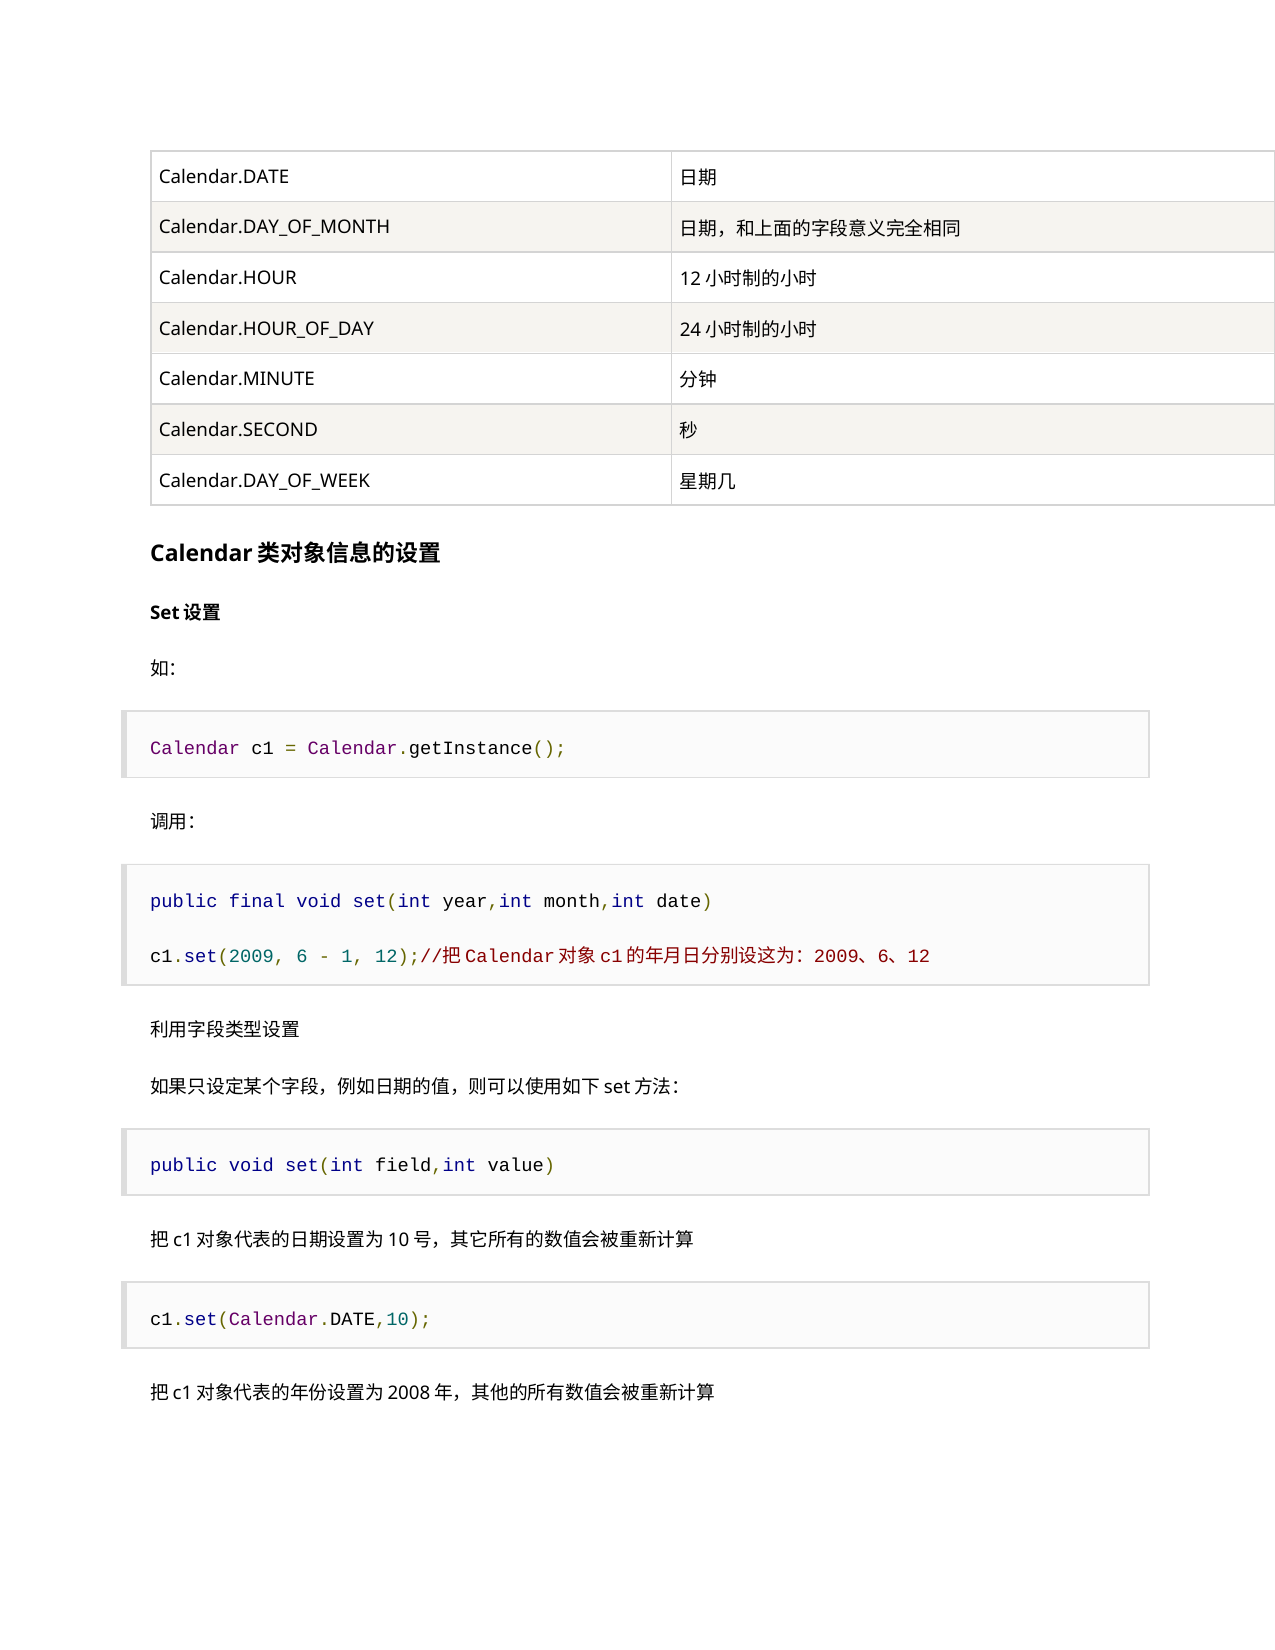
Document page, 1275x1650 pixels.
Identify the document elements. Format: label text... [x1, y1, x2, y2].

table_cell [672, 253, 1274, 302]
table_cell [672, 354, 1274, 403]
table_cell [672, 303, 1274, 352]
text Calendar c1 = Calendar.getInstance(); [127, 712, 1148, 777]
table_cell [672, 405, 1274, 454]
text Set设置 [150, 598, 1125, 625]
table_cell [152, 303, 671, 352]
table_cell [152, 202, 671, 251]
text 如： [150, 654, 1125, 681]
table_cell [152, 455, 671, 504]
text 利用字段类型设置 [150, 1015, 1125, 1042]
text 调用： [150, 807, 1125, 834]
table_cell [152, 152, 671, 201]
text 把c1对象代表的年份设置为2008年，其他的所有数值会被重新计算 [150, 1378, 1125, 1405]
text c1.set(2009, 6 - 1, 12);//把Calendar对象c1的年月日分别设这为：2009、6、12 [127, 918, 1148, 984]
text public final void set(int year,int month,int date) [127, 865, 1148, 913]
text c1.set(Calendar.DATE,10); [127, 1283, 1148, 1347]
text public void set(int field,int value) [127, 1130, 1148, 1194]
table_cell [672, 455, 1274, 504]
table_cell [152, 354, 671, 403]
text 把 c1对象代表的日期设置为10号，其它所有的数值会被重新计算 [150, 1225, 1125, 1252]
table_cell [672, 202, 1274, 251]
text 如果只设定某个字段，例如日期的值，则可以使用如下set方法： [150, 1071, 1125, 1099]
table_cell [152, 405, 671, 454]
text Calendar类对象信息的设置 [150, 535, 1125, 568]
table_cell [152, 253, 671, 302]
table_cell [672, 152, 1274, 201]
